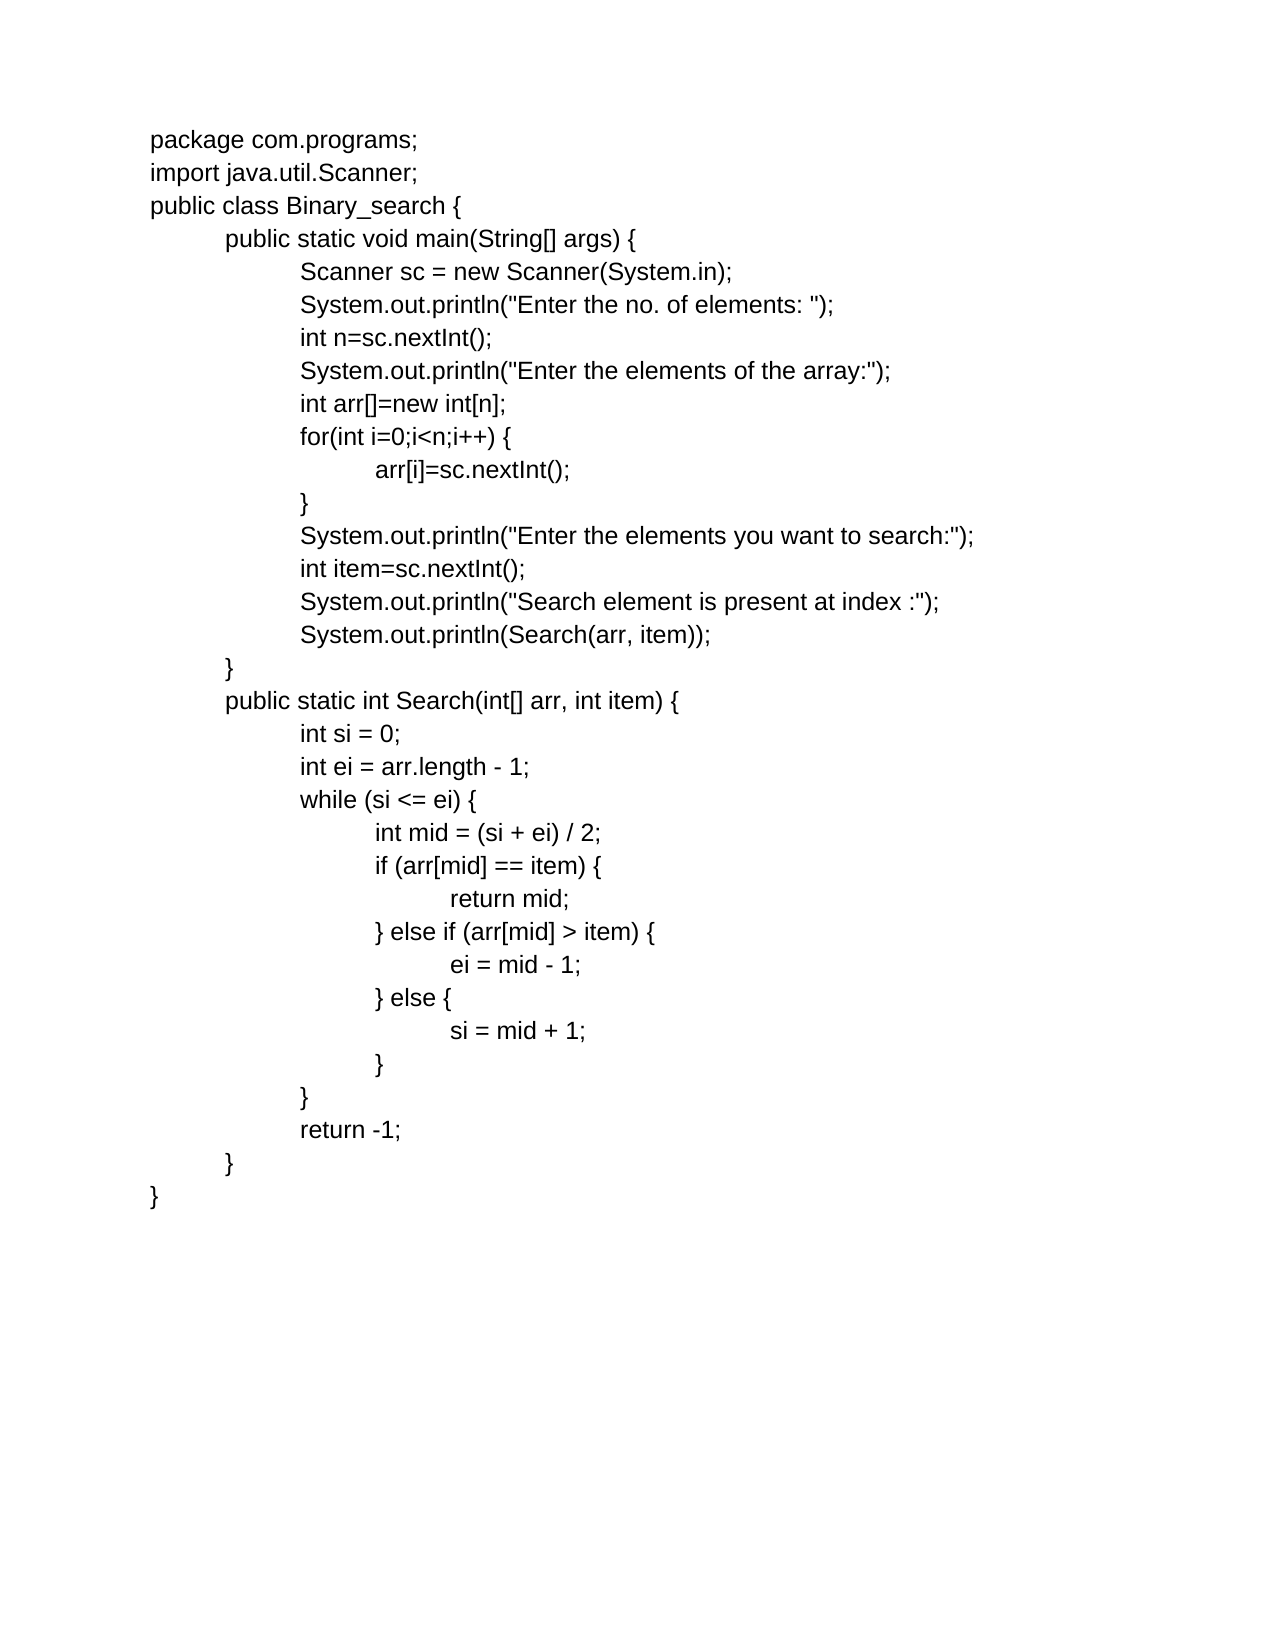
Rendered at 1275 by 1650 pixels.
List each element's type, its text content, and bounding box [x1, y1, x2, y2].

text } [150, 1082, 1125, 1111]
text int arr[]=new int[n]; [150, 389, 1125, 417]
text System.out.println("Enter the elements you want to search:"); [150, 521, 1125, 549]
text int si = 0; [150, 719, 1125, 748]
text } [150, 653, 1125, 682]
text int item=sc.nextInt(); [150, 554, 1125, 583]
text int ei = arr.length - 1; [150, 752, 1125, 781]
text package com.programs; [150, 124, 1125, 153]
text while (si <= ei) { [150, 785, 1125, 814]
text System.out.println("Search element is present at index :"); [150, 587, 1125, 616]
text int n=sc.nextInt(); [150, 323, 1125, 351]
text Scanner sc = new Scanner(System.in); [150, 257, 1125, 285]
text } [150, 1049, 1125, 1078]
text return mid; [150, 884, 1125, 913]
text import java.util.Scanner; [150, 158, 1125, 186]
text ei = mid - 1; [150, 950, 1125, 979]
text } else if (arr[mid] > item) { [150, 917, 1125, 946]
text } [150, 1181, 1125, 1210]
text System.out.println(Search(arr, item)); [150, 620, 1125, 649]
text return -1; [150, 1115, 1125, 1144]
text } else { [150, 983, 1125, 1012]
text public static void main(String[] args) { [150, 224, 1125, 252]
text } [150, 488, 1125, 517]
text public static int Search(int[] arr, int item) { [150, 686, 1125, 715]
text for(int i=0;i<n;i++) { [150, 422, 1125, 451]
text int mid = (si + ei) / 2; [150, 818, 1125, 847]
text public class Binary_search { [150, 191, 1125, 219]
text si = mid + 1; [150, 1016, 1125, 1045]
text System.out.println("Enter the no. of elements: "); [150, 290, 1125, 318]
text arr[i]=sc.nextInt(); [150, 455, 1125, 483]
text } [150, 1148, 1125, 1177]
text if (arr[mid] == item) { [150, 851, 1125, 880]
text System.out.println("Enter the elements of the array:"); [225, 356, 1125, 384]
